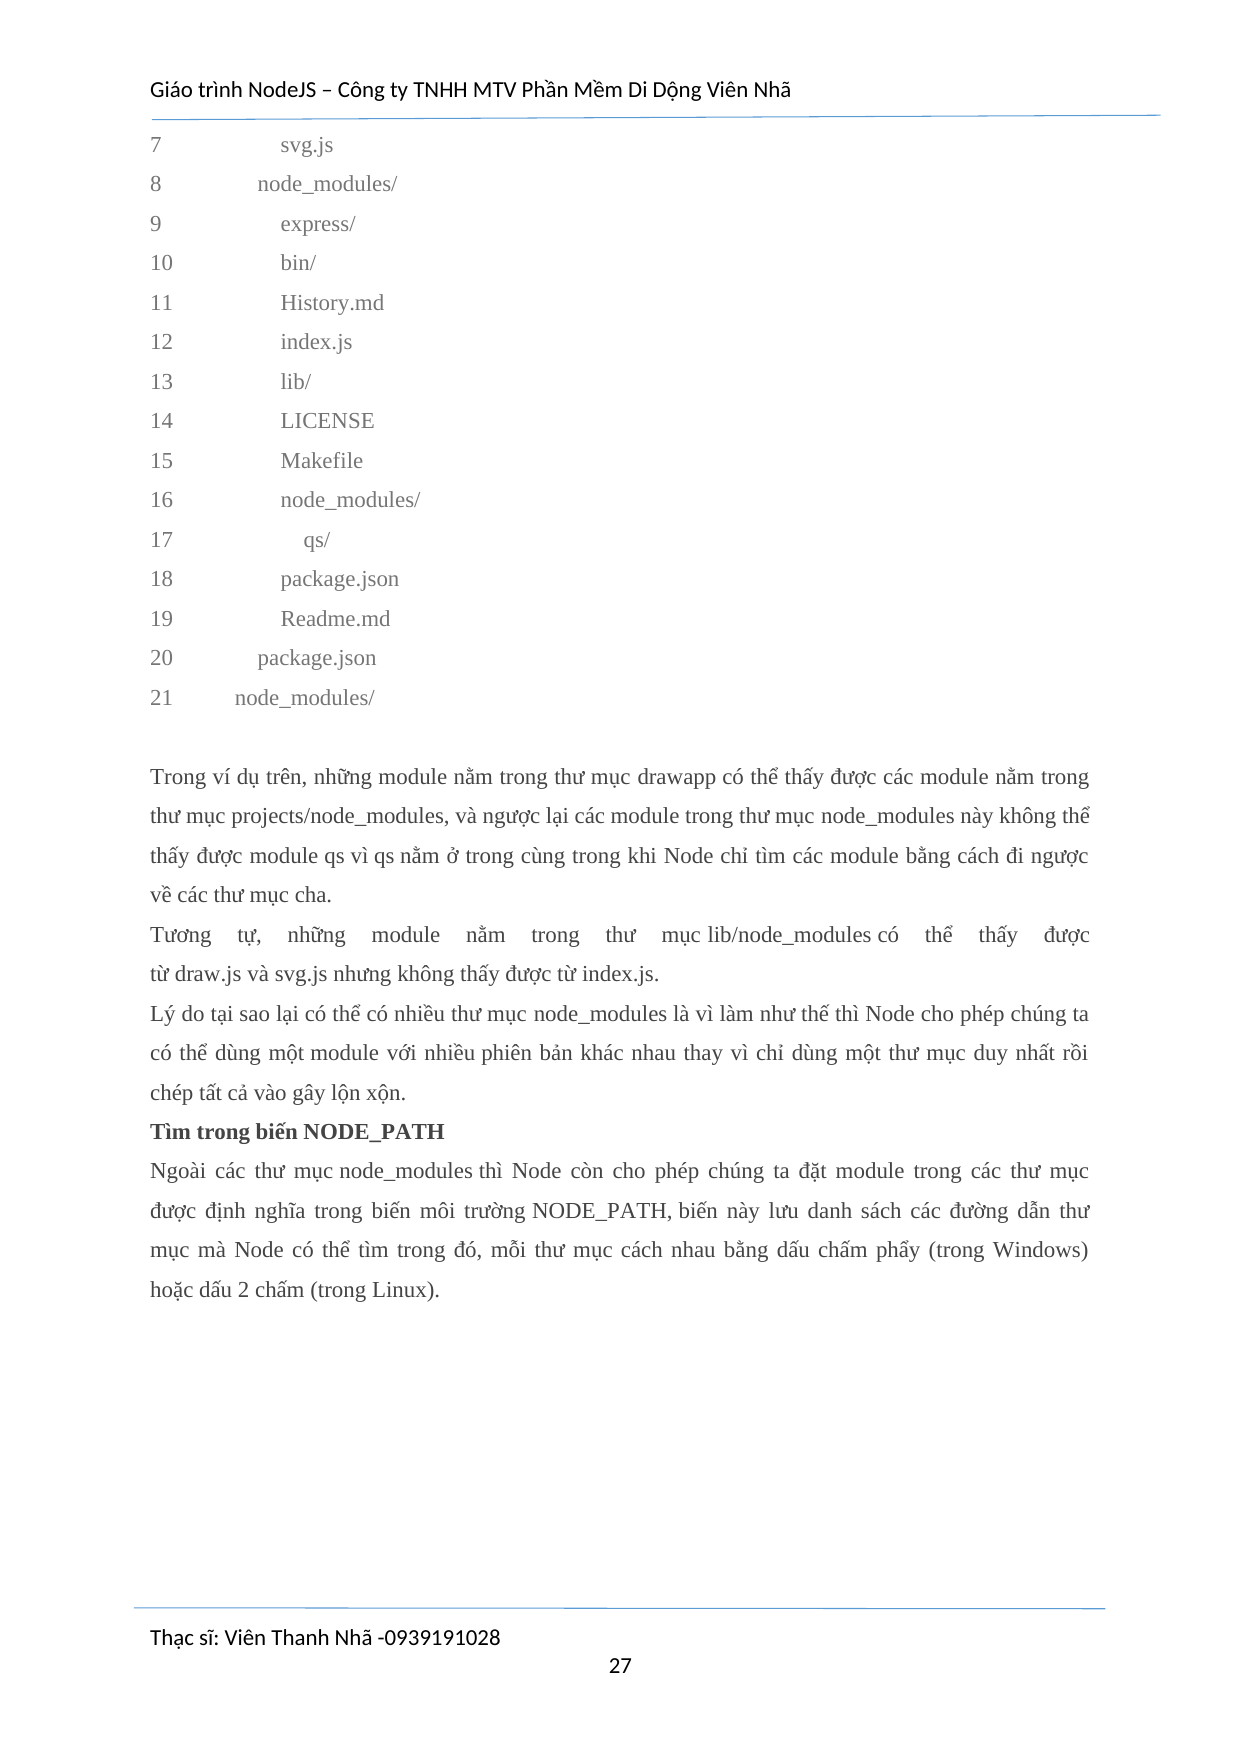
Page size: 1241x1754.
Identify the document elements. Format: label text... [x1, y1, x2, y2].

text Lý do tại sao lại có thể có nhiều thư mục node_modules là vì làm như thế thì Node cho phép chúng ta có thể dùng một module với nhiều phiên bản khác nhau thay vì chỉ dùng một thư mục duy nhất rồi chép tất cả vào gây lộn xộn. [150, 999, 1090, 1105]
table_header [150, 131, 212, 723]
text Trong ví dụ trên, những module nằm trong thư mục drawapp có thể thấy được các module nằm trong thư mục projects/node_modules, và ngược lại các module trong thư mục node_modules này không thể thấy được module qs vì qs nằm ở trong cùng trong khi Node chỉ tìm các module bằng cách đi ngược về các thư mục cha. [150, 763, 1090, 907]
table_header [212, 131, 1126, 723]
text Tương tự, những module nằm trong thư mục lib/node_modules có thể thấy được từ draw.js và svg.js nhưng không thấy được từ index.js. [150, 921, 1090, 986]
subtitle Tìm trong biến NODE_PATH [150, 1118, 1090, 1144]
text Ngoài các thư mục node_modules thì Node còn cho phép chúng ta đặt module trong các thư mục được định nghĩa trong biến môi trường NODE_PATH, biến này lưu danh sách các đường dẫn thư mục mà Node có thể tìm trong đó, mỗi thư mục cách nhau bằng dấu chấm phẩy (trong Windows) hoặc dấu 2 chấm (trong Linux). [150, 1157, 1090, 1302]
